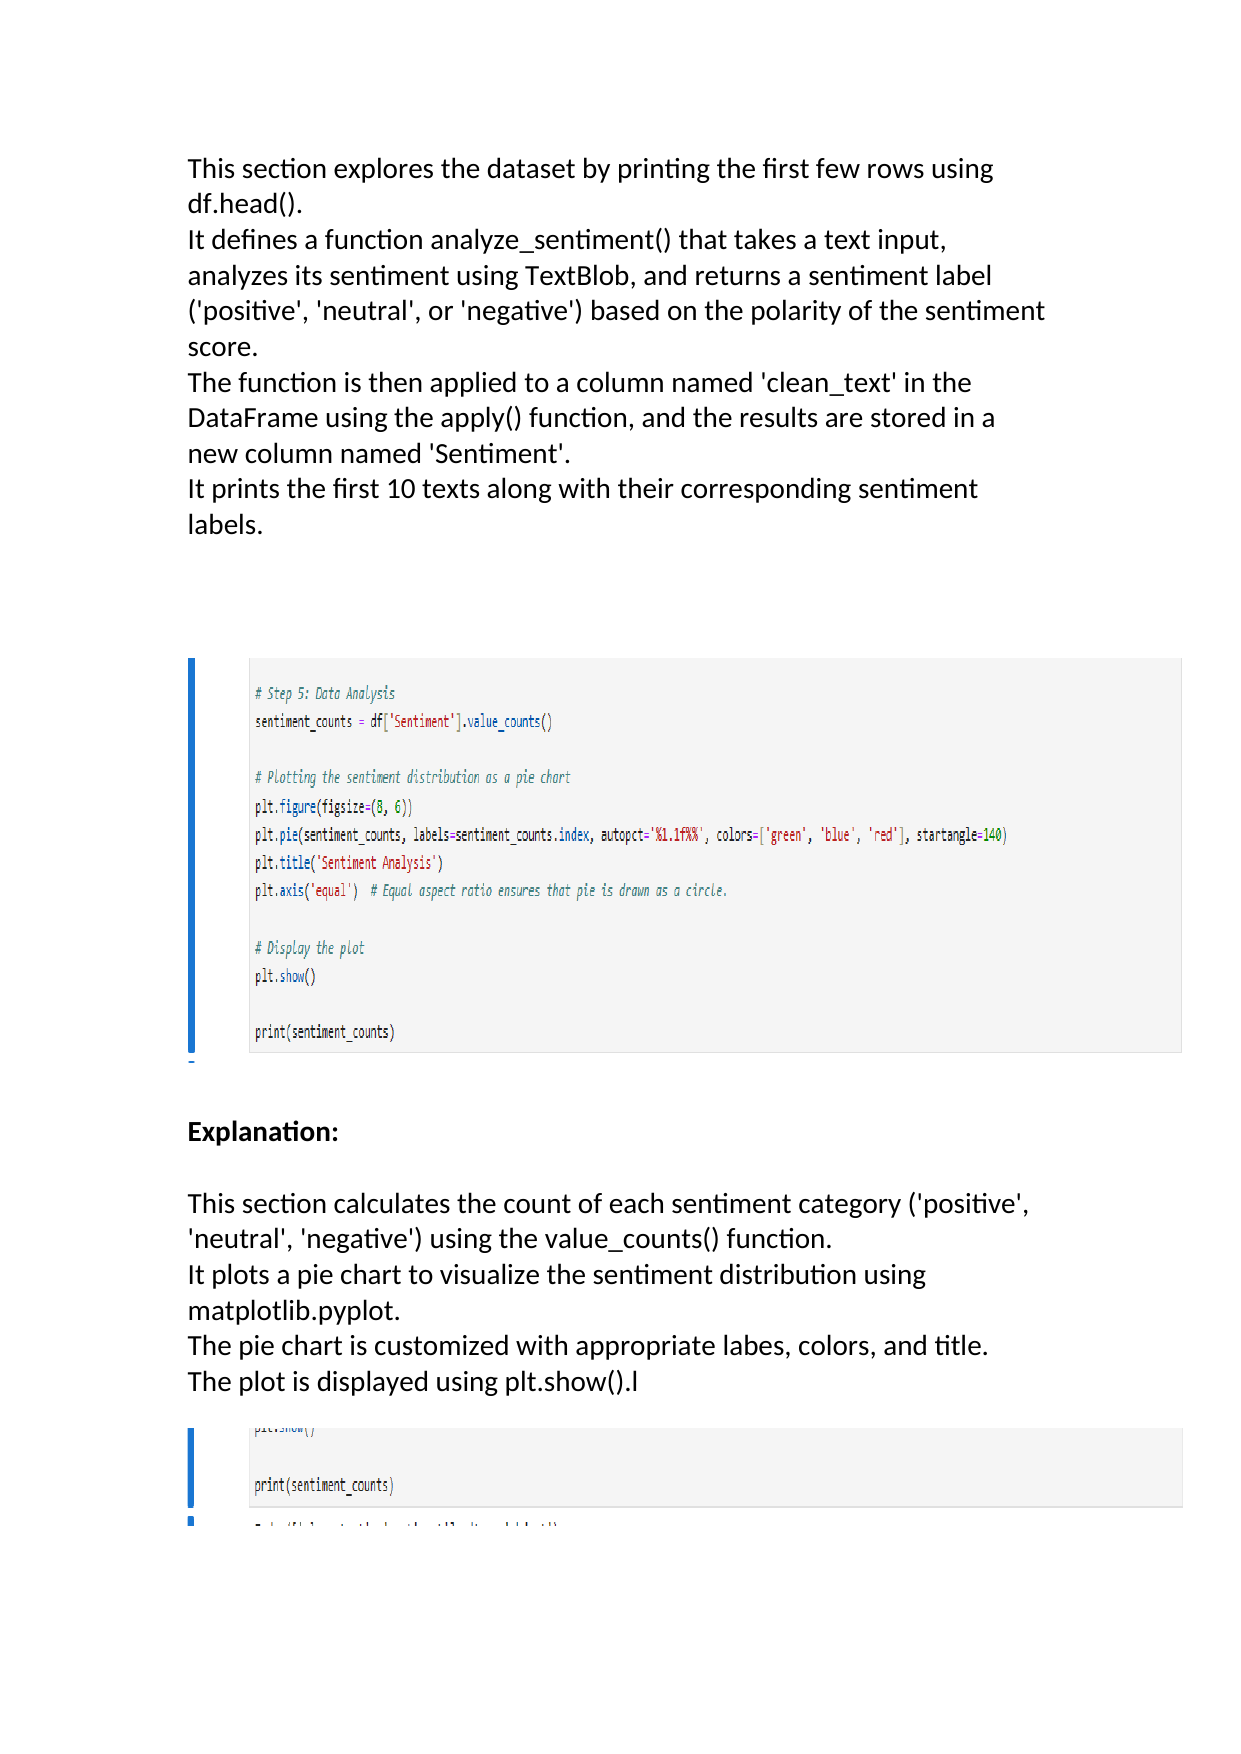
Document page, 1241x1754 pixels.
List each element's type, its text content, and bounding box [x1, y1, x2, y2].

text This section explores the dataset by printing the first few rows using df.head(). [187, 150, 1053, 221]
text It defines a function analyze_sentiment() that takes a text input, analyzes its sentiment using TextBlob, and returns a sentiment label ('positive', 'neutral', or 'negative') based on the polarity of the sentiment score. [187, 221, 1053, 364]
text It plots a pie chart to visualize the sentiment distribution using matplotlib.pyplot. [187, 1256, 1053, 1327]
text Explanation: [187, 1113, 1053, 1149]
text The plot is displayed using plt.show().l [187, 1363, 1053, 1398]
picture [187, 1428, 1188, 1526]
text It prints the first 10 texts along with their corresponding sentiment labels. [187, 471, 1053, 542]
text The function is then applied to a column named 'clean_text' in the DataFrame using the apply() function, and the results are stored in a new column named 'Sentiment'. [187, 364, 1053, 471]
text The pie chart is customized with appropriate labes, colors, and title. [187, 1327, 1053, 1363]
picture [187, 658, 1189, 1063]
text This section calculates the count of each sentiment category ('positive', 'neutral', 'negative') using the value_counts() function. [187, 1185, 1053, 1256]
